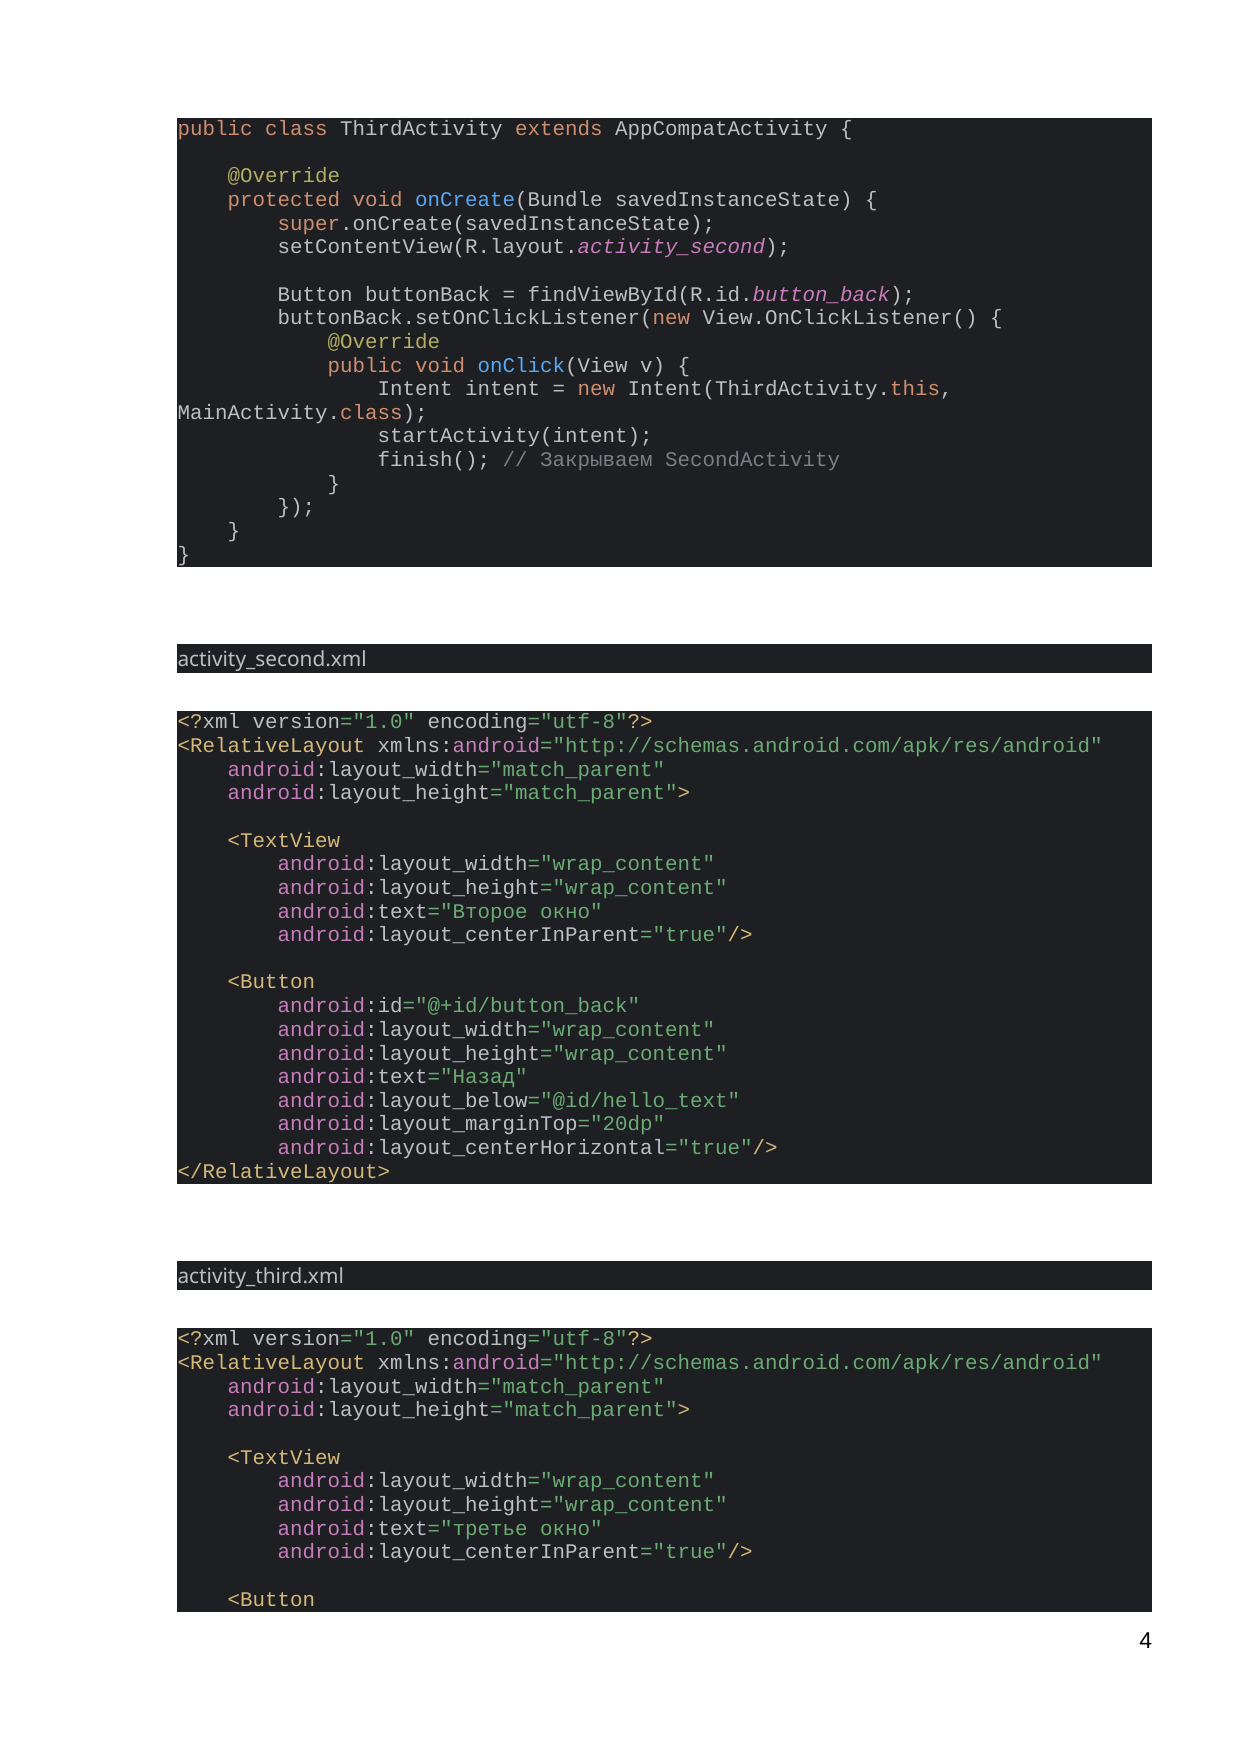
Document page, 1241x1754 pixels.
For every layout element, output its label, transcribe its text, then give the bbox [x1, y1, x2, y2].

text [177, 1328, 1152, 1612]
text activity_second.xml [177, 644, 1152, 673]
text <?xml version="1.0" encoding="utf-8"?> <RelativeLayout xmlns:android="http://schemas.android.com/apk/res/android" android:layout_width="match_parent" android:layout_height="match_parent"> <TextView android:layout_width="wrap_content" android:layout_height="wrap_content" android:text="Второе окно" android:layout_centerInParent="true"/> <Button android:id="@+id/button_back" android:layout_width="wrap_content" android:layout_height="wrap_content" android:text="Назад" android:layout_below="@id/hello_text" android:layout_marginTop="20dp" android:layout_centerHorizontal="true"/> </RelativeLayout> [177, 711, 1152, 1184]
text activity_third.xml [177, 1261, 1152, 1290]
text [177, 118, 1152, 567]
